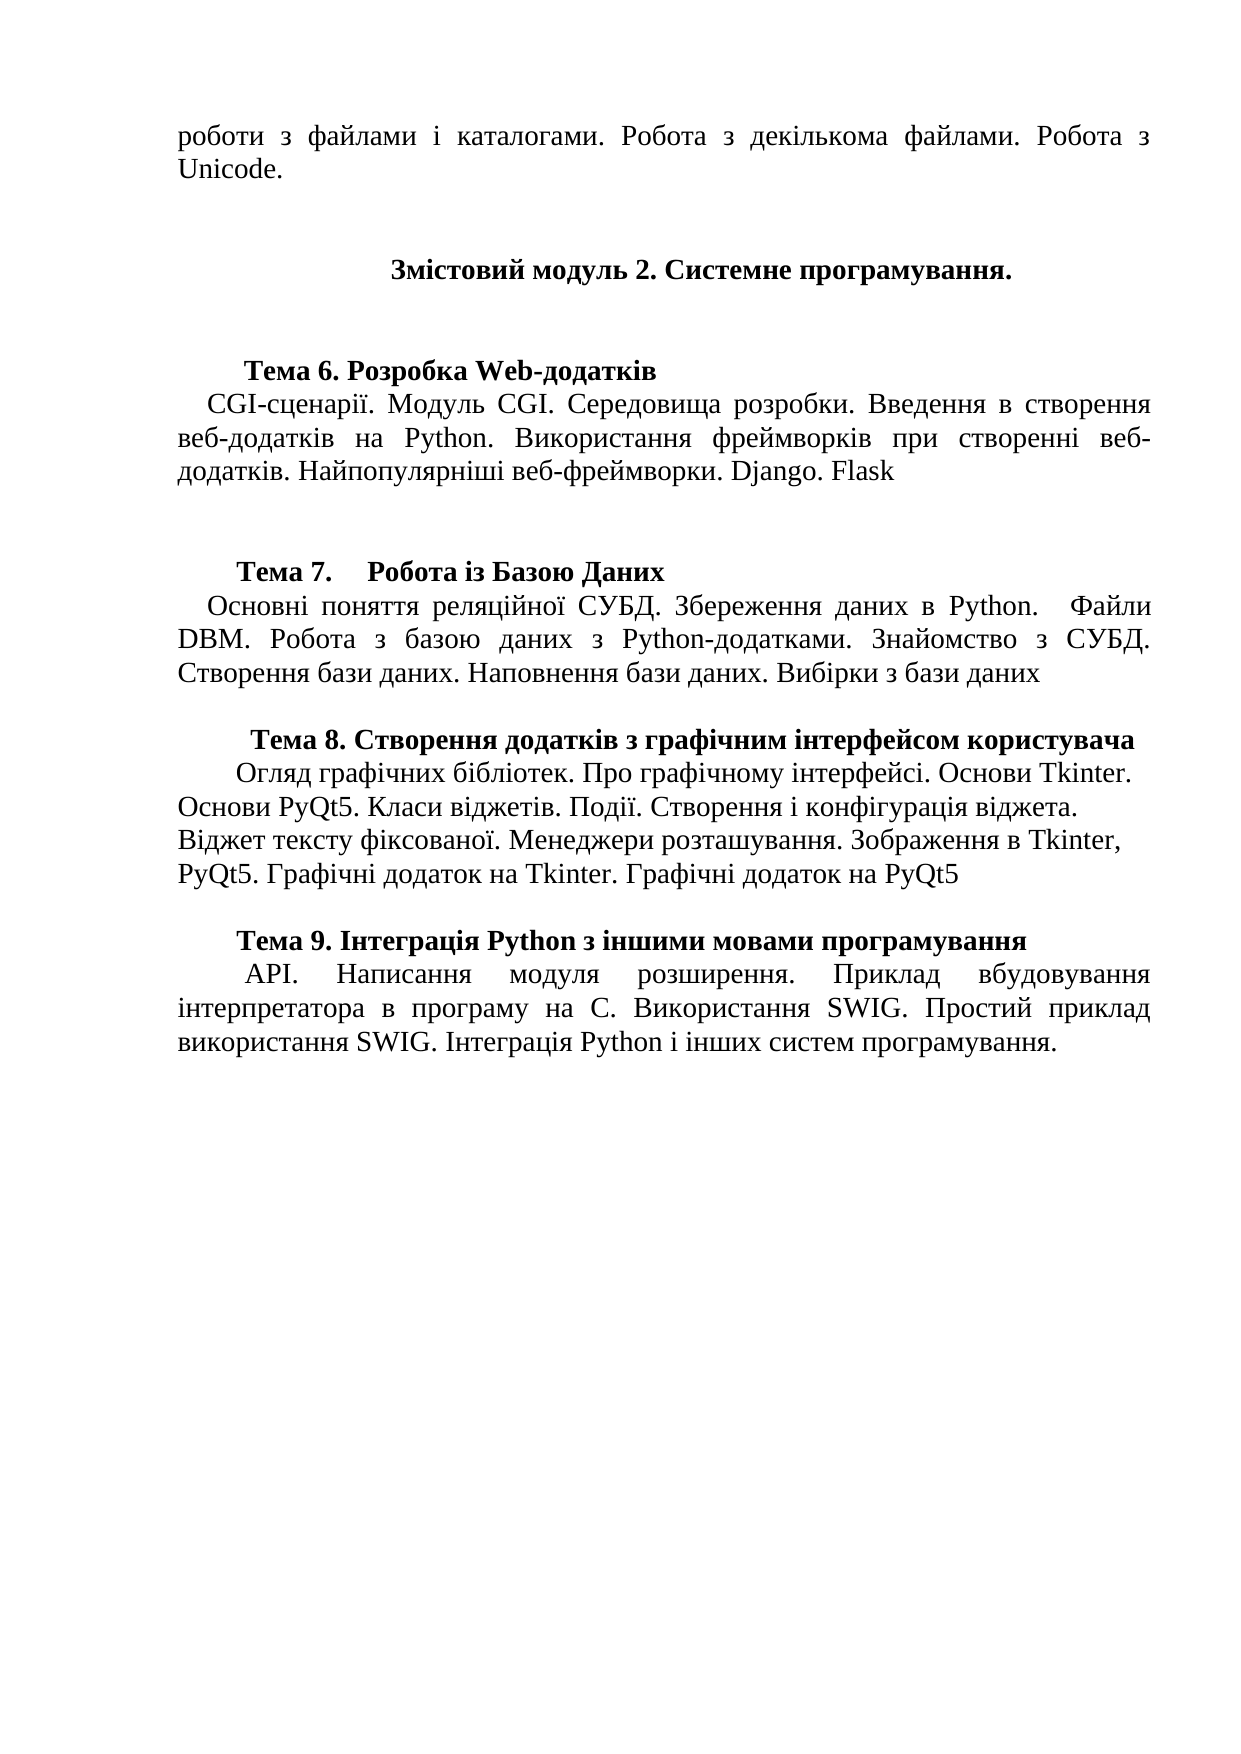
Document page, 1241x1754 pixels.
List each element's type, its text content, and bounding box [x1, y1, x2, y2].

text CGI-сценарії. Модуль CGI. Середовища розробки. Введення в створення веб-додатків на Python. Використання фреймворків при створенні веб-додатків. Найпопулярніші веб-фреймворки. Django. Flask [177, 386, 1152, 487]
text API. Написання модуля розширення. Приклад вбудовування інтерпретатора в програму на C. Використання SWIG. Простий приклад використання SWIG. Інтеграція Python і інших систем програмування. [177, 957, 1152, 1057]
text Тема 9. Інтеграція Python з іншими мовами програмування [177, 923, 1152, 957]
text Огляд графічних бібліотек. Про графічному інтерфейсі. Основи Tkinter. Основи PyQt5. Класи віджетів. Події. Створення і конфігурація віджета. Віджет тексту фіксованої. Менеджери розташування. Зображення в Tkinter, PyQt5. Графічні додаток на Tkinter. Графічні додаток на PyQt5 [177, 755, 1152, 889]
text Основні поняття реляційної СУБД. Збереження даних в Python. Файли DBM. Робота з базою даних з Python-додатками. Знайомство з СУБД. Створення бази даних. Наповнення бази даних. Вибірки з бази даних [177, 588, 1152, 688]
text Тема 8. Створення додатків з графічним інтерфейсом користувача [177, 722, 1152, 755]
text Змістовий модуль 2. Системне програмування. [177, 252, 1152, 286]
text Тема 6. Розробка Web-додатків [177, 353, 1152, 386]
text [177, 118, 1152, 185]
text Тема 7. Робота із Базою Даних [177, 554, 1152, 588]
